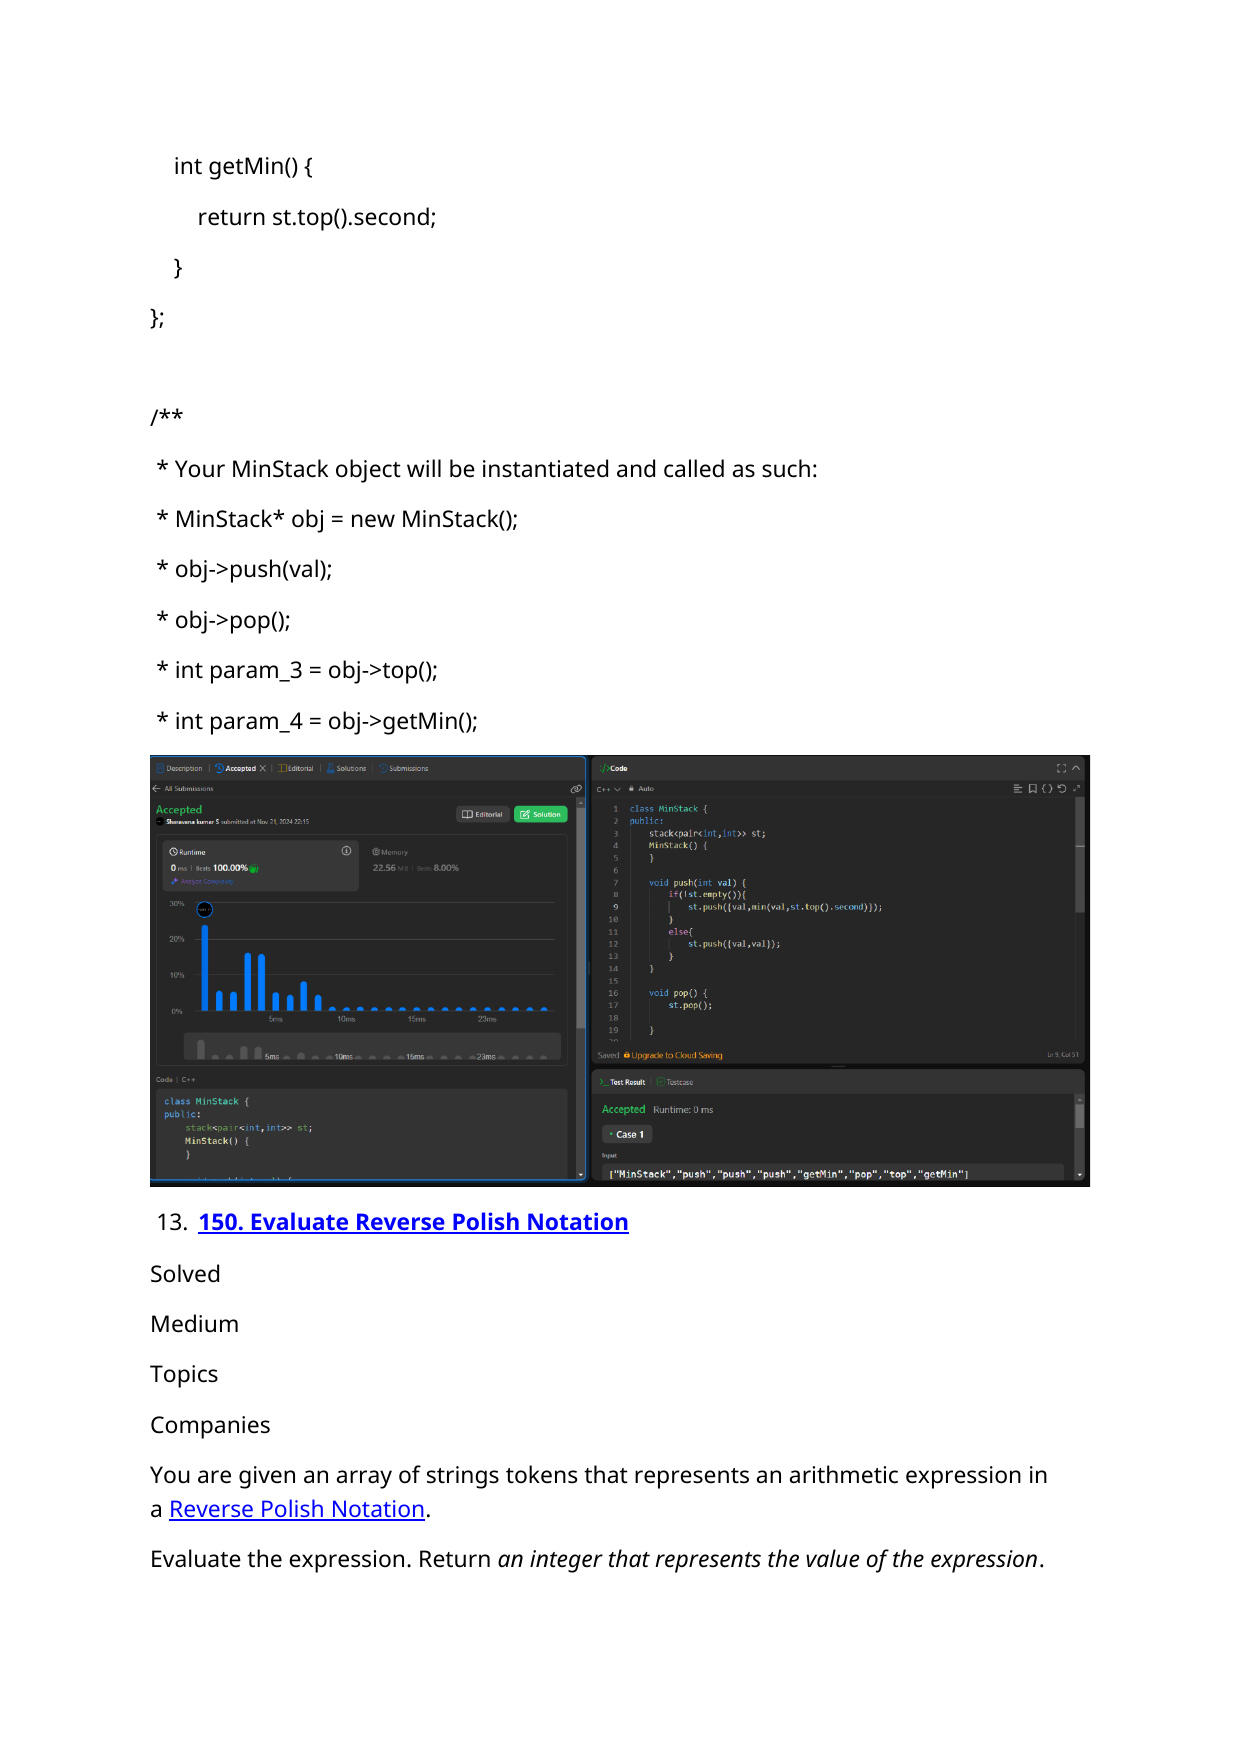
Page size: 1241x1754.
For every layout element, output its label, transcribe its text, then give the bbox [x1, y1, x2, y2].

text Evaluate the expression. Return an integer that represents the value of the expression. [150, 1543, 1090, 1575]
text 13. 150. Evaluate Reverse Polish Notation [150, 1206, 1090, 1237]
text Medium [150, 1308, 1090, 1339]
text /** [150, 402, 1090, 433]
text * obj->push(val); [150, 553, 1090, 584]
text Companies [150, 1409, 1090, 1440]
text * Your MinStack object will be instantiated and called as such: [150, 452, 1090, 484]
text } [150, 251, 1090, 282]
text * MinStack* obj = new MinStack(); [150, 503, 1090, 534]
text You are given an array of strings tokens that represents an arithmetic expression in a Reverse Polish Notation. [150, 1459, 1090, 1524]
text Topics [150, 1358, 1090, 1390]
picture [150, 755, 1091, 1187]
text return st.top().second; [150, 200, 1090, 232]
text * int param_4 = obj->getMin(); [150, 704, 1090, 736]
text }; [150, 301, 1090, 332]
text * int param_3 = obj->top(); [150, 654, 1090, 685]
text * obj->pop(); [150, 604, 1090, 635]
text Solved [150, 1258, 1090, 1289]
text int getMin() { [150, 150, 1090, 181]
